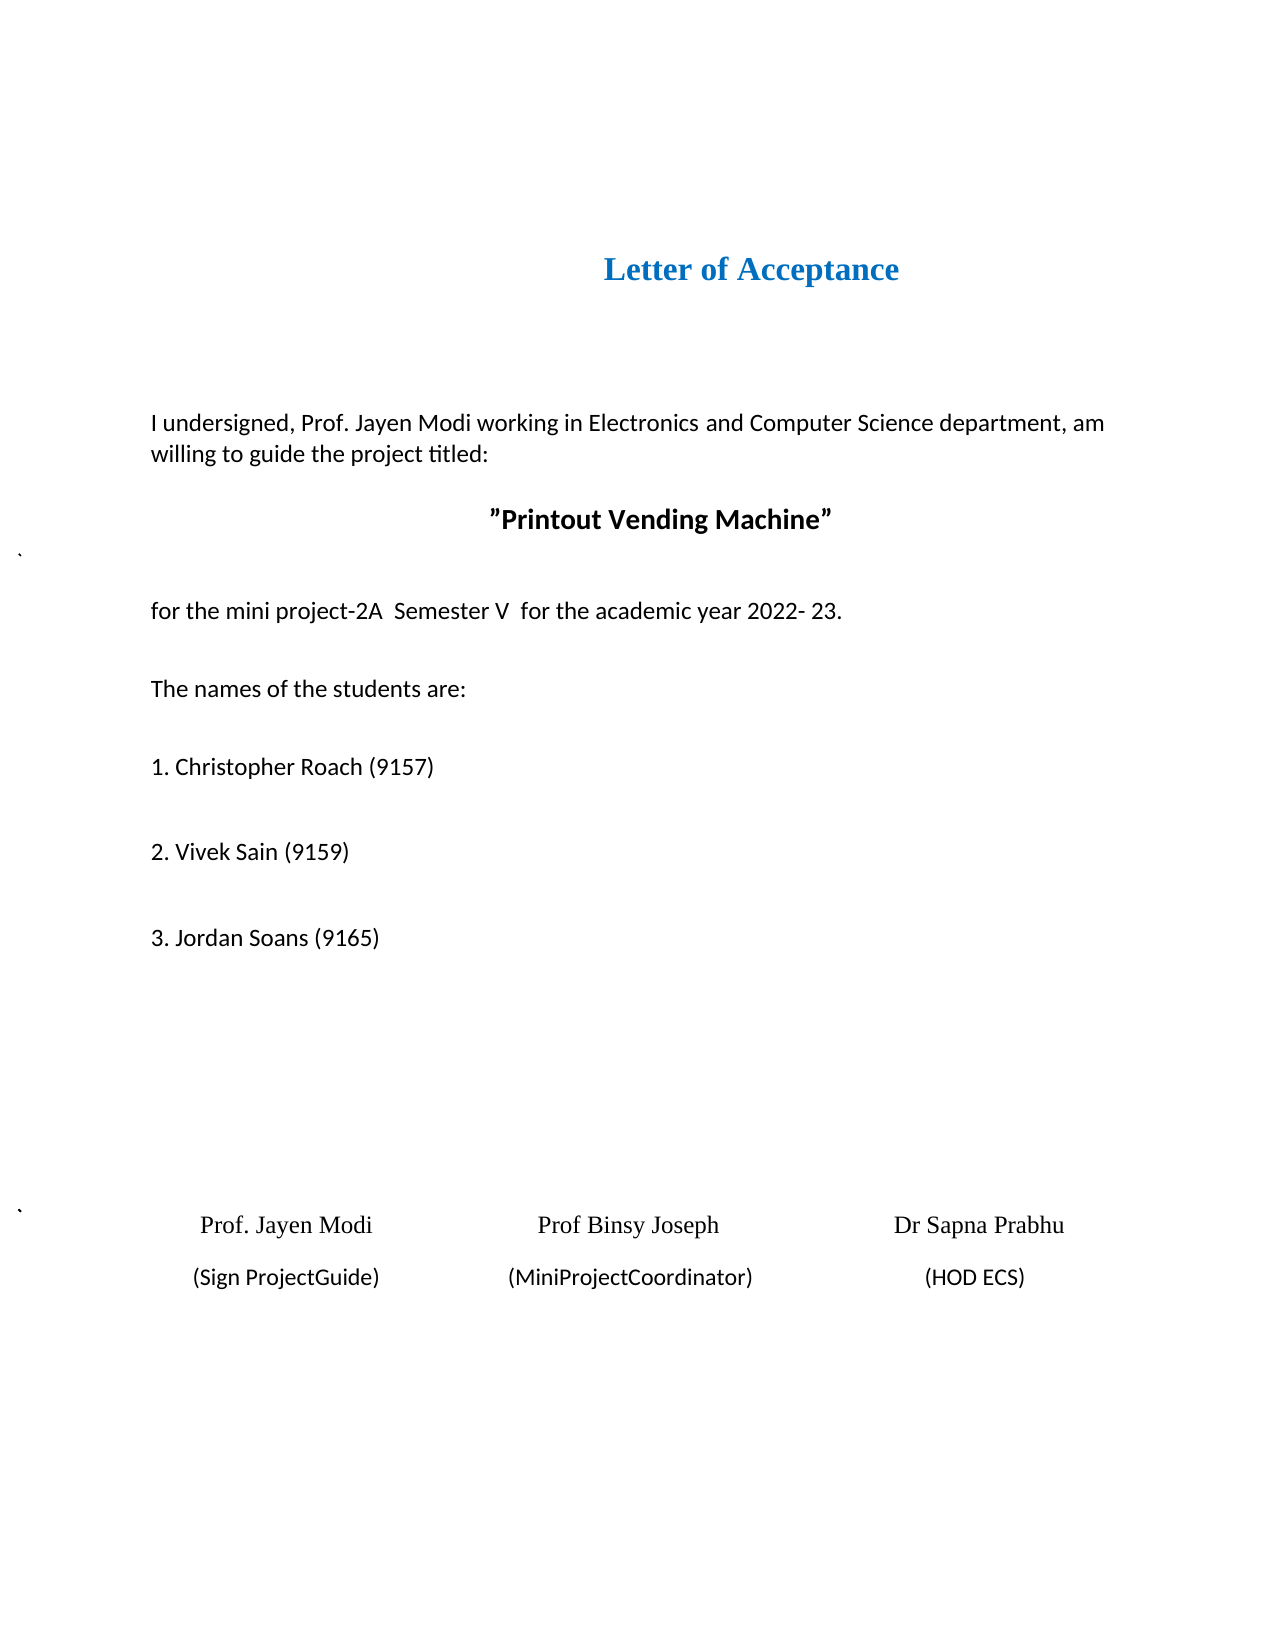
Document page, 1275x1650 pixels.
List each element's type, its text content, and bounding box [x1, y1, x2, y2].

text 2. Vivek Sain (9159) [151, 836, 1171, 867]
text for the mini project-2A Semester V for the academic year 2022- 23. [151, 596, 942, 626]
text I undersigned, Prof. Jayen Modi working in Electronics and Computer Science department, am willing to guide the project titled: [151, 407, 1171, 468]
text 1. Christopher Roach (9157) [151, 751, 1171, 781]
subtitle Letter of Acceptance [351, 249, 925, 288]
text ”Printout Vending Machine” [151, 501, 1171, 537]
text The names of the students are: [151, 673, 942, 704]
text (Sign ProjectGuide) (MiniProjectCoordinator) (HOD ECS) [192, 1262, 1171, 1291]
text Prof. Jayen Modi Prof Binsy Joseph Dr Sapna Prabhu [125, 1210, 1171, 1239]
text 3. Jordan Soans (9165) [151, 922, 1171, 952]
